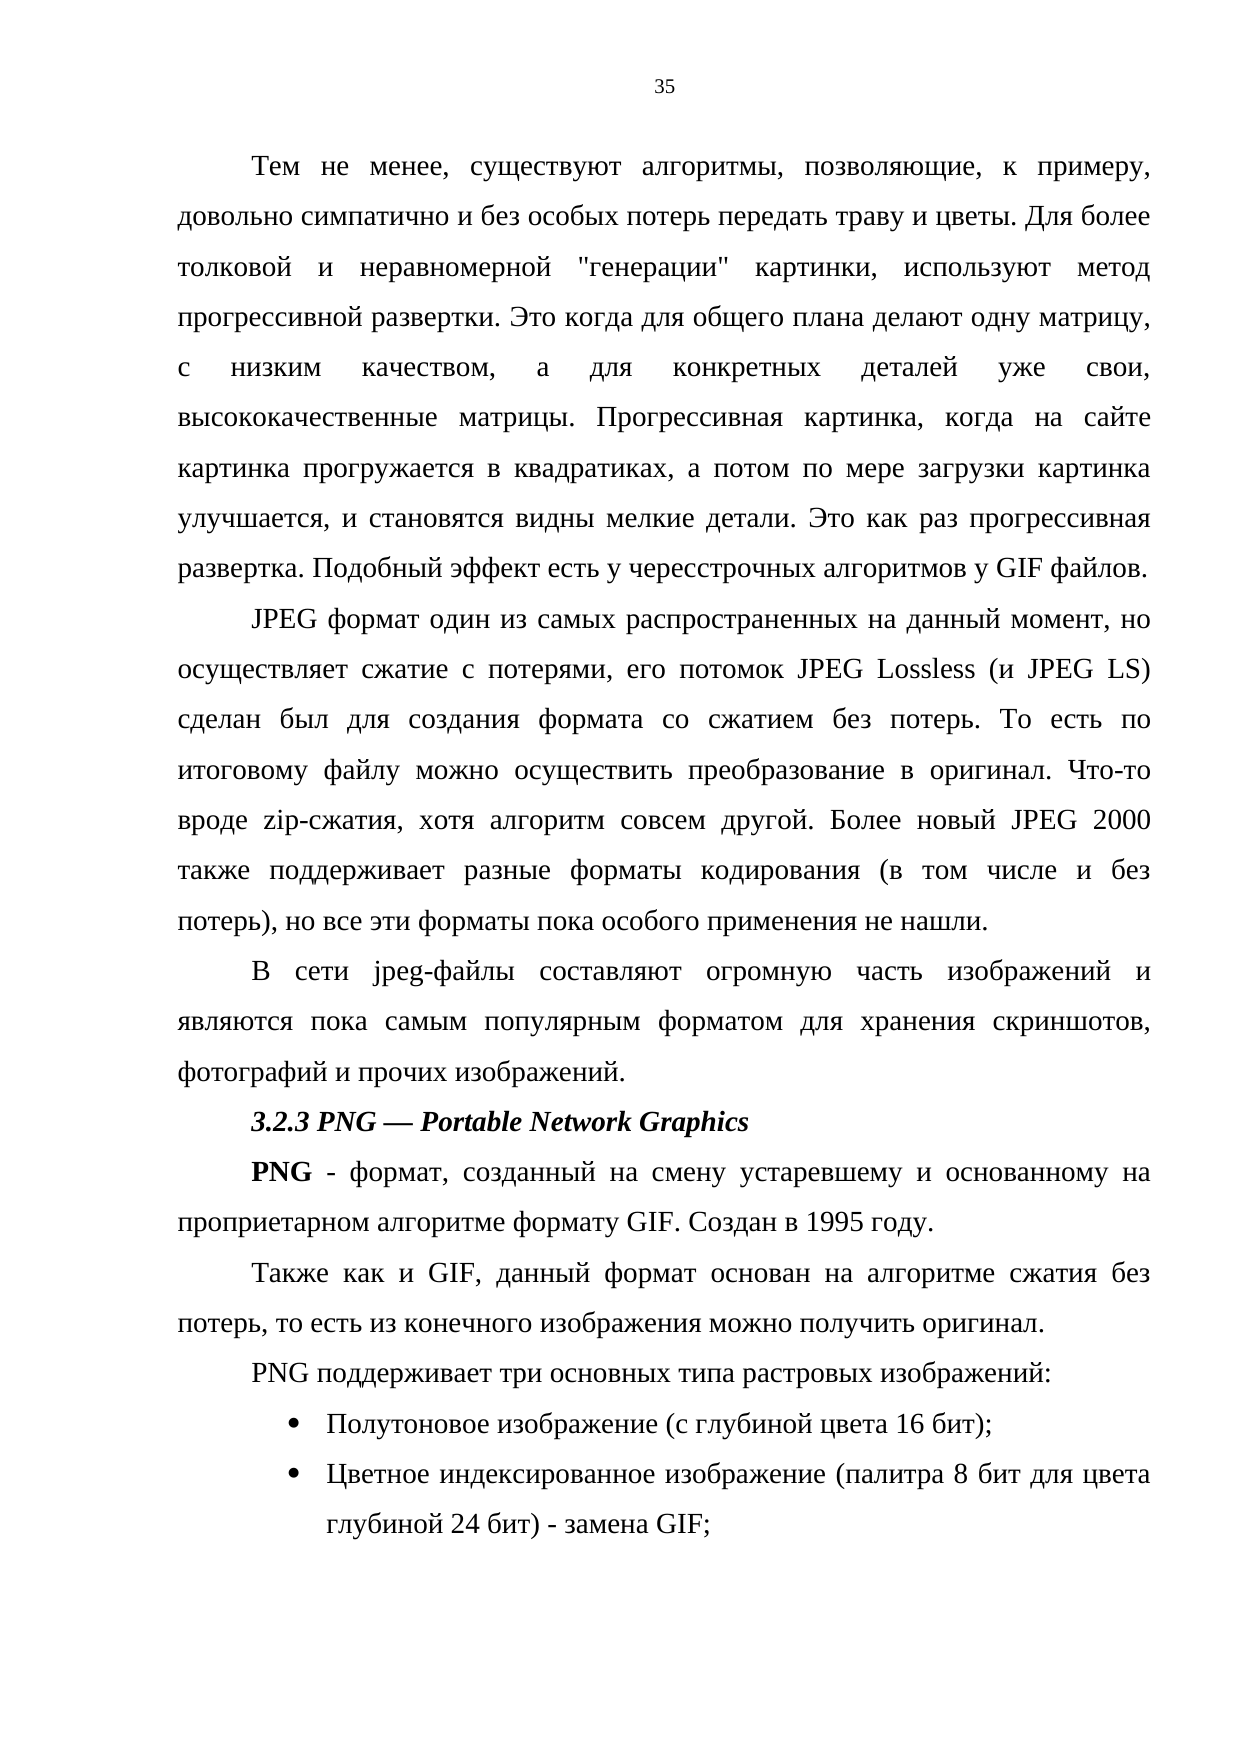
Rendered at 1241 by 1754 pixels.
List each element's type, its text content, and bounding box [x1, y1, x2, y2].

list Цветное индексированное изображение (палитра 8 бит для цвета глубиной 24 бит) - замена GIF; [288, 1456, 1152, 1540]
text Также как и GIF, данный формат основан на алгоритме сжатия без потерь, то есть из конечного изображения можно получить оригинал. [177, 1255, 1152, 1339]
text Тем не менее, существуют алгоритмы, позволяющие, к примеру, довольно симпатично и без особых потерь передать траву и цветы. Для более толковой и неравномерной "генерации" картинки, используют метод прогрессивной развертки. Это когда для общего плана делают одну матрицу, с низким качеством, а для конкретных деталей уже свои, высококачественные матрицы. Прогрессивная картинка, когда на сайте картинка прогружается в квадратиках, а потом по мере загрузки картинка улучшается, и становятся видны мелкие детали. Это как раз прогрессивная развертка. Подобный эффект есть у чересстрочных алгоритмов у GIF файлов. [177, 148, 1152, 584]
text PNG - формат, созданный на смену устаревшему и основанному на проприетарном алгоритме формату GIF. Создан в 1995 году. [177, 1154, 1152, 1238]
text PNG поддерживает три основных типа растровых изображений: [177, 1356, 1152, 1389]
text 3.2.3 PNG — Portable Network Graphics [177, 1104, 1152, 1137]
text JPEG формат один из самых распространенных на данный момент, но осуществляет сжатие с потерями, его потомок JPEG Lossless (и JPEG LS) сделан был для создания формата со сжатием без потерь. То есть по итоговому файлу можно осуществить преобразование в оригинал. Что-то вроде zip-сжатия, хотя алгоритм совсем другой. Более новый JPEG 2000 также поддерживает разные форматы кодирования (в том числе и без потерь), но все эти форматы пока особого применения не нашли. [177, 601, 1152, 936]
text В сети jpeg-файлы составляют огромную часть изображений и являются пока самым популярным форматом для хранения скриншотов, фотографий и прочих изображений. [177, 953, 1152, 1087]
list Полутоновое изображение (с глубиной цвета 16 бит); [288, 1406, 1152, 1439]
